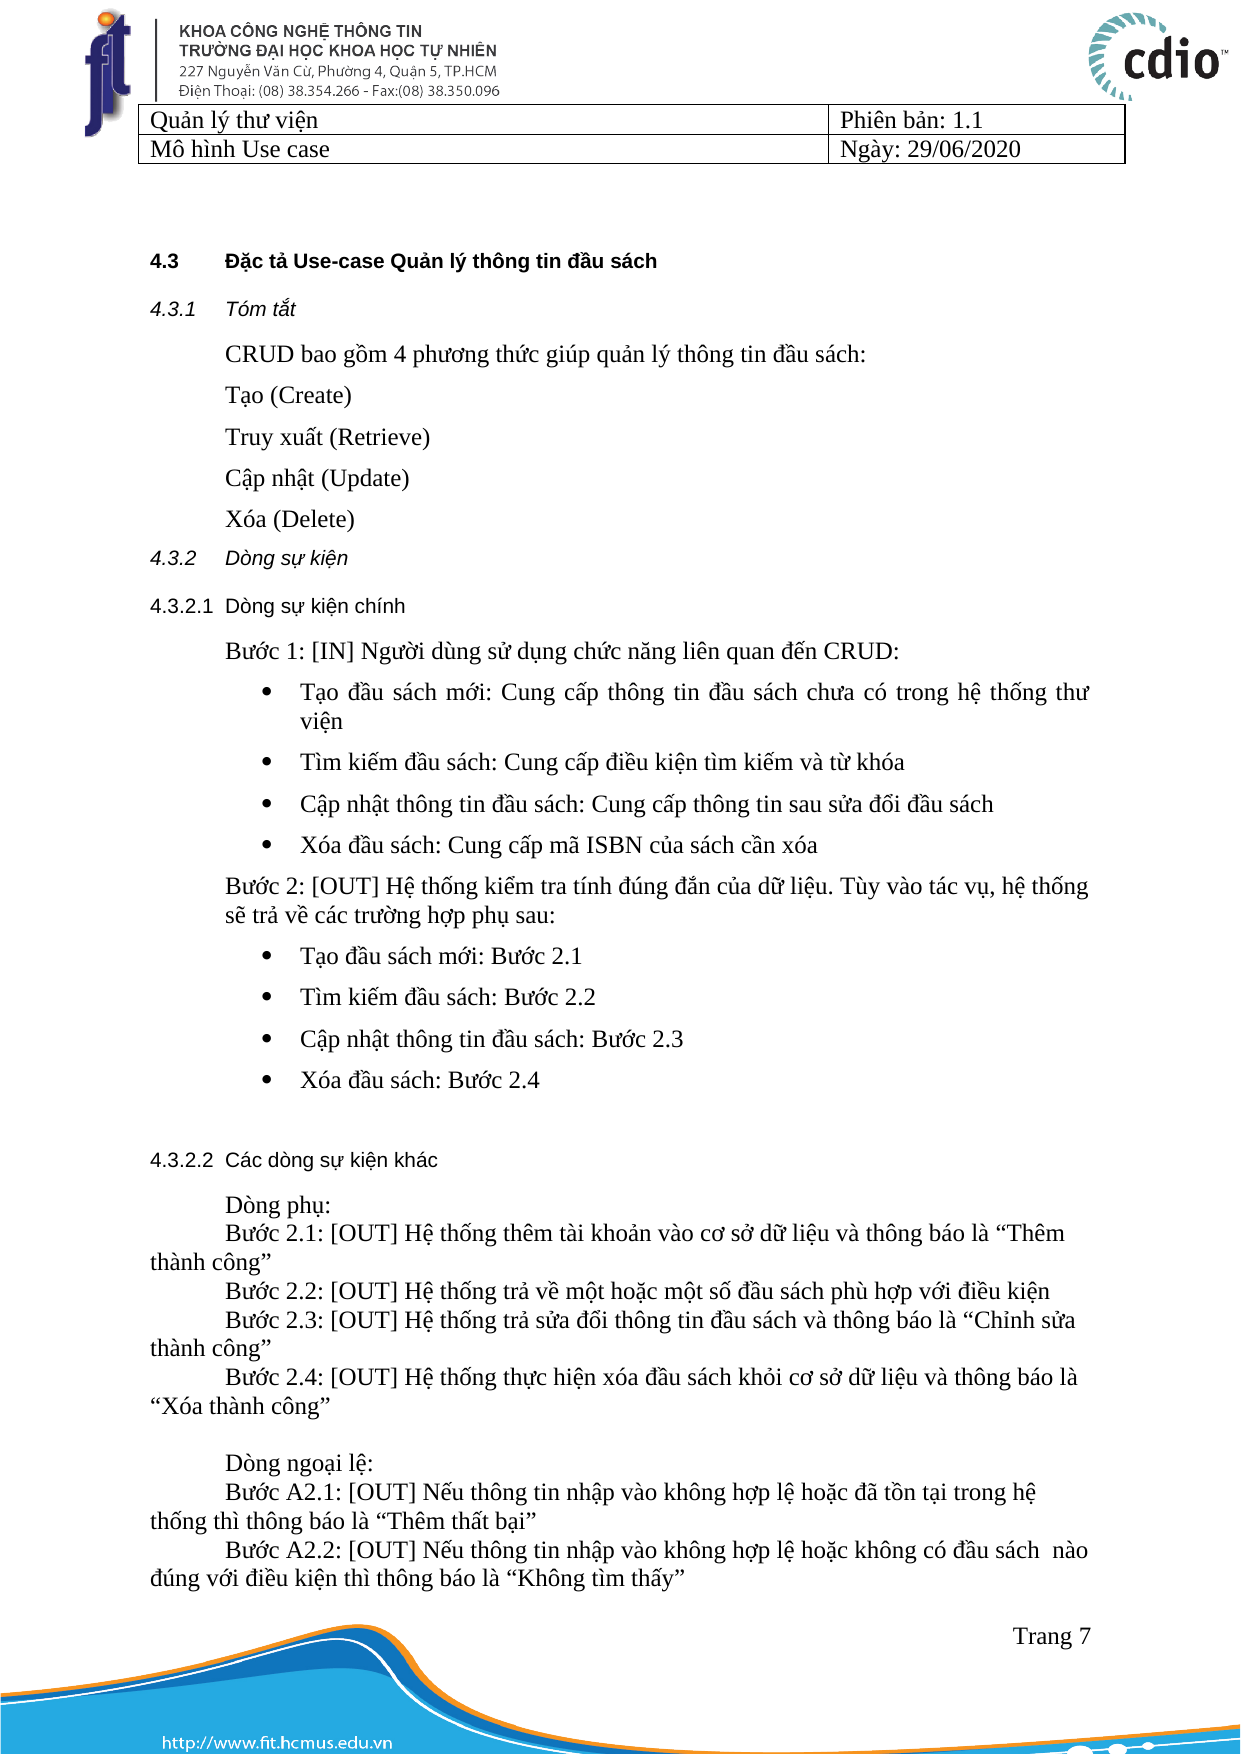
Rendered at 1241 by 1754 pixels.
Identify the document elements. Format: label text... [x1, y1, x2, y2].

picture [0, 1621, 1241, 1754]
picture [139, 105, 828, 134]
picture [61, 1, 1241, 161]
subtitle Các dòng sự kiện khác [150, 1147, 1090, 1171]
text Bước 2: [OUT] Hệ thống kiểm tra tính đúng đắn của dữ liệu. Tùy vào tác vụ, hệ thống sẽ trả về các trường hợp phụ sau: [225, 871, 1090, 929]
text Bước 2.3: [OUT] Hệ thống trả sửa đổi thông tin đầu sách và thông báo là “Chỉnh sửa thành công” [150, 1305, 1090, 1362]
text Bước 2.2: [OUT] Hệ thống trả về một hoặc một số đầu sách phù hợp với điều kiện [150, 1276, 1090, 1305]
text Bước 2.1: [OUT] Hệ thống thêm tài khoản vào cơ sở dữ liệu và thông báo là “Thêm thành công” [150, 1218, 1090, 1276]
list Tìm kiếm đầu sách: Cung cấp điều kiện tìm kiếm và từ khóa [262, 747, 1090, 776]
text Tạo (Create) [225, 381, 1090, 409]
text Cập nhật (Update) [225, 463, 1090, 492]
subtitle Dòng sự kiện [150, 546, 1090, 569]
list Cập nhật thông tin đầu sách: Bước 2.3 [262, 1024, 1090, 1052]
subtitle Đặc tả Use-case Quản lý thông tin đầu sách [150, 249, 1090, 273]
picture [139, 135, 828, 161]
text Bước 2.4: [OUT] Hệ thống thực hiện xóa đầu sách khỏi cơ sở dữ liệu và thông báo là “Xóa thành công” [150, 1362, 1090, 1420]
text Xóa (Delete) [225, 504, 1090, 533]
list Tạo đầu sách mới: Bước 2.1 [262, 941, 1090, 970]
text Dòng phụ: [150, 1190, 1090, 1218]
subtitle Tóm tắt [150, 297, 1090, 321]
text Bước 1: [IN] Người dùng sử dụng chức năng liên quan đến CRUD: [225, 636, 1090, 665]
list Tạo đầu sách mới: Cung cấp thông tin đầu sách chưa có trong hệ thống thư viện [262, 677, 1090, 735]
list Xóa đầu sách: Bước 2.4 [262, 1065, 1090, 1094]
text Bước A2.2: [OUT] Nếu thông tin nhập vào không hợp lệ hoặc không có đầu sách nào đúng với điều kiện thì thông báo là “Không tìm thấy” [150, 1535, 1090, 1592]
list Cập nhật thông tin đầu sách: Cung cấp thông tin sau sửa đổi đầu sách [262, 789, 1090, 817]
subtitle Dòng sự kiện chính [150, 594, 1090, 618]
text Dòng ngoại lệ: [150, 1448, 1090, 1477]
picture [829, 105, 1124, 134]
picture [829, 135, 1124, 161]
text CRUD bao gồm 4 phương thức giúp quản lý thông tin đầu sách: [225, 339, 1090, 368]
list Tìm kiếm đầu sách: Bước 2.2 [262, 982, 1090, 1011]
text Bước A2.1: [OUT] Nếu thông tin nhập vào không hợp lệ hoặc đã tồn tại trong hệ thống thì thông báo là “Thêm thất bại” [150, 1477, 1090, 1535]
list Xóa đầu sách: Cung cấp mã ISBN của sách cần xóa [262, 830, 1090, 859]
text Truy xuất (Retrieve) [225, 422, 1090, 451]
